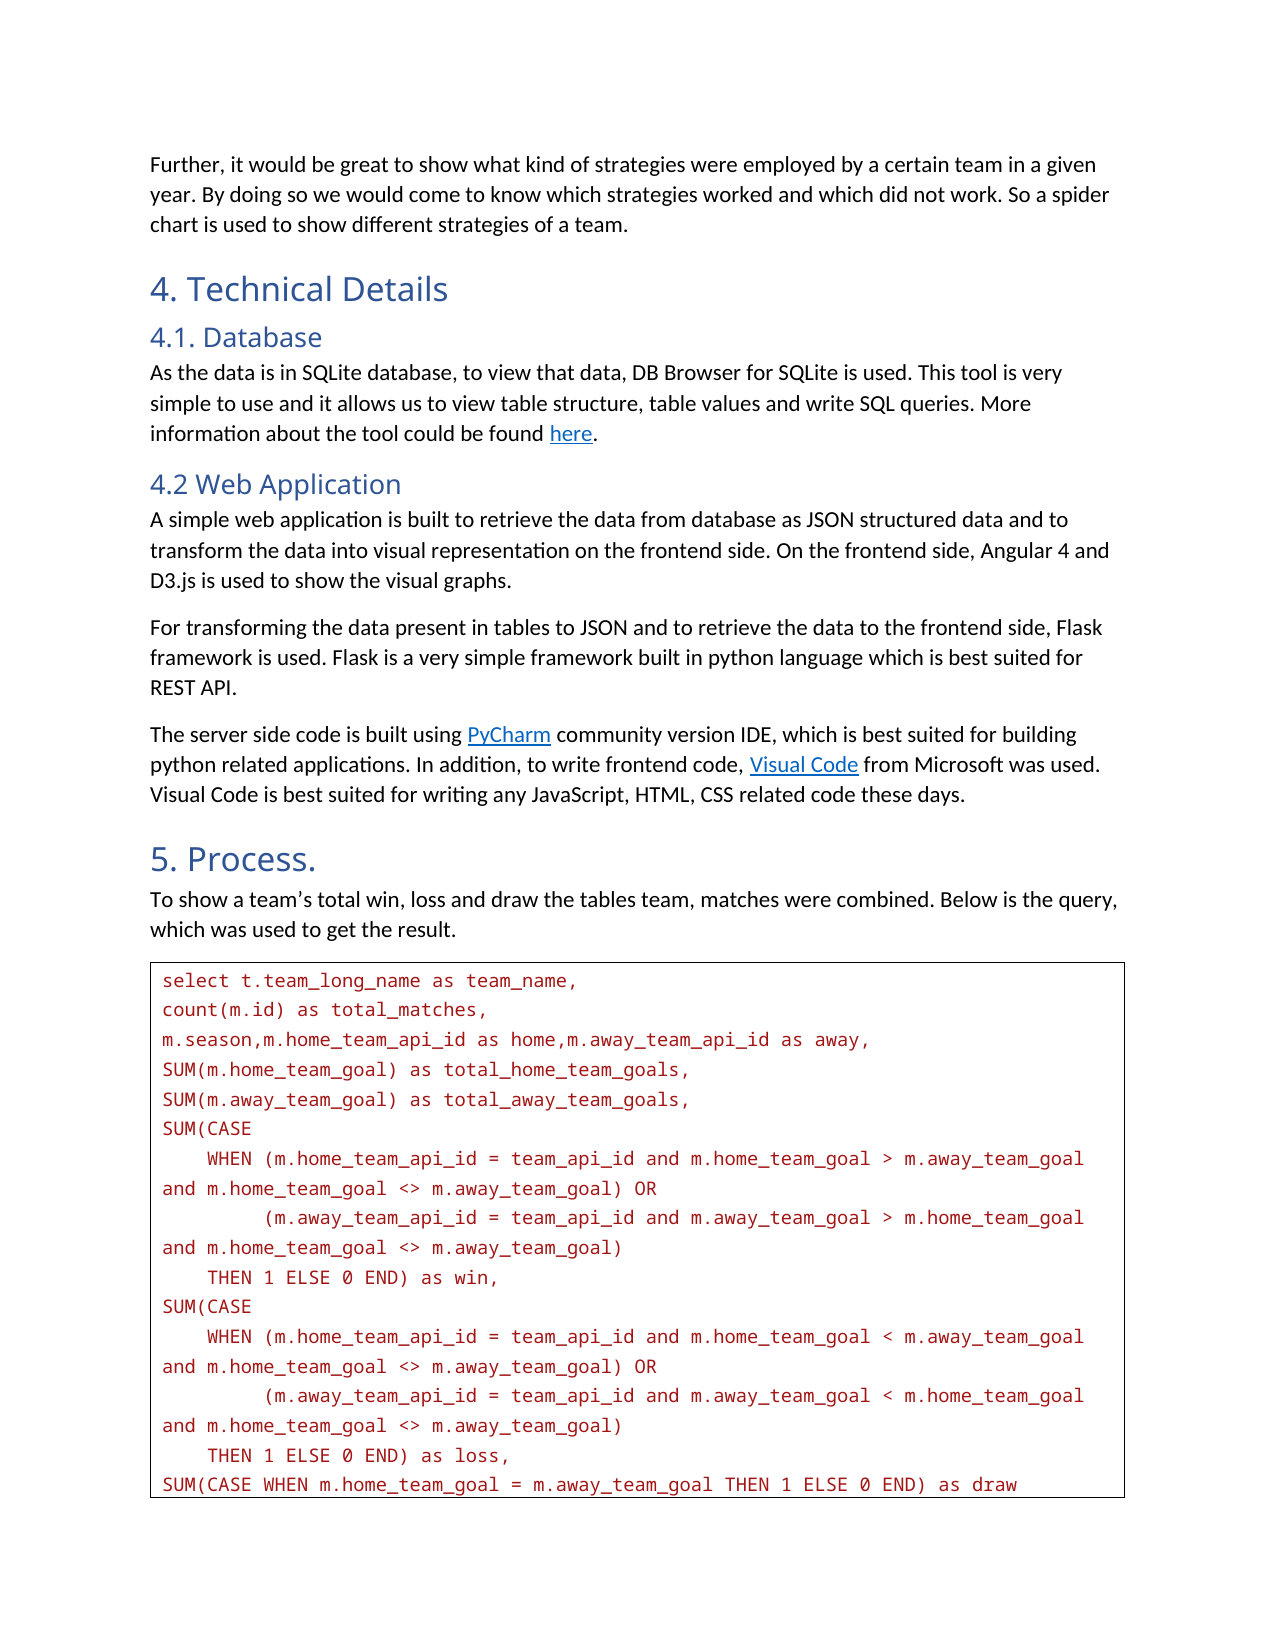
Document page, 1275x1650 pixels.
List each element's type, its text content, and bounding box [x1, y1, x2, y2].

subtitle 4.1. Database [150, 319, 1125, 356]
subtitle 4.2 Web Application [150, 466, 1125, 503]
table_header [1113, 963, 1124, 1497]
text For transforming the data present in tables to JSON and to retrieve the data to the frontend side, Flask framework is used. Flask is a very simple framework built in python language which is best suited for REST API. [150, 613, 1125, 701]
subtitle 4. Technical Details [150, 266, 1125, 311]
text The server side code is built using PyCharm community version IDE, which is best suited for building python related applications. In addition, to write frontend code, Visual Code from Microsoft was used. Visual Code is best suited for writing any JavaScript, HTML, CSS related code these days. [150, 720, 1125, 809]
subtitle 5. Process. [150, 836, 1125, 881]
text To show a team’s total win, loss and draw the tables team, matches were combined. Below is the query, which was used to get the result. [150, 885, 1125, 943]
text A simple web application is built to retrieve the data from database as JSON structured data and to transform the data into visual representation on the frontend side. On the frontend side, Angular 4 and D3.js is used to show the visual graphs. [150, 506, 1125, 594]
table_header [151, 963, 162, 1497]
text Further, it would be great to show what kind of strategies were employed by a certain team in a given year. By doing so we would come to know which strategies worked and which did not work. So a spider chart is used to show different strategies of a team. [150, 150, 1125, 238]
text As the data is in SQLite database, to view that data, DB Browser for SQLite is used. This tool is very simple to use and it allows us to view table structure, table values and write SQL queries. More information about the tool could be found here. [150, 358, 1125, 447]
